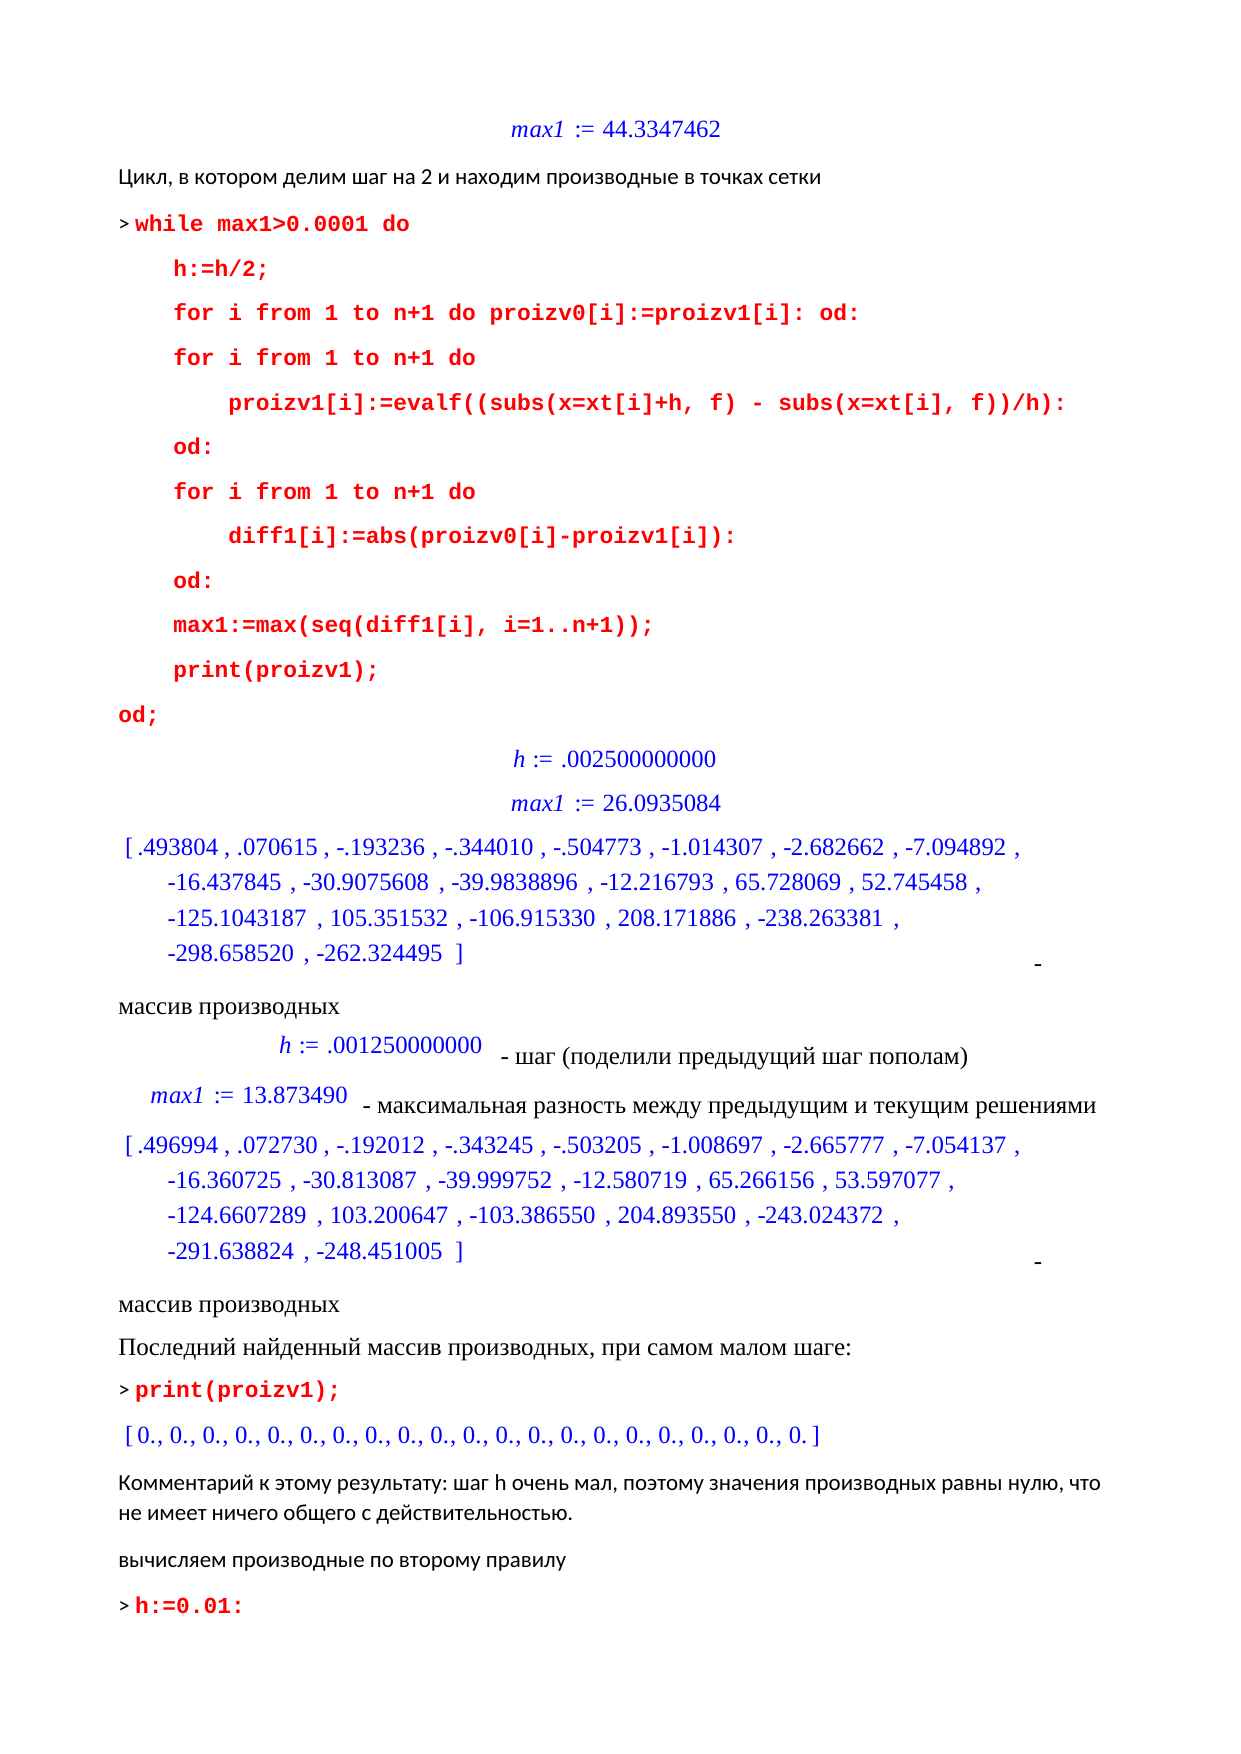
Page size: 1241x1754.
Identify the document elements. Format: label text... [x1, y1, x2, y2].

text вычисляем производные по второму правилу [118, 1545, 1122, 1573]
text od; [118, 703, 1122, 729]
text od: [118, 569, 1122, 595]
text Последний найденный массив производных, при самом малом шаге: [118, 1332, 1122, 1361]
text for i from 1 to n+1 do [118, 346, 1122, 372]
text h:=h/2; [118, 257, 1122, 283]
text - массив производных [118, 1133, 1122, 1318]
text proizv1[i]:=evalf((subs(x=xt[i]+h, f) - subs(x=xt[i], f))/h): [118, 391, 1122, 417]
text max1:=max(seq(diff1[i], i=1..n+1)); [118, 614, 1122, 640]
text - максимальная разность между предыдущим и текущим решениями [118, 1084, 1122, 1119]
text - шаг (поделили предыдущий шаг пополам) [118, 1034, 1122, 1070]
text od: [118, 436, 1122, 461]
text for i from 1 to n+1 do [118, 480, 1122, 506]
text diff1[i]:=abs(proizv0[i]-proizv1[i]): [118, 525, 1122, 551]
text > h:=0.01: [118, 1592, 1122, 1621]
text print(proizv1); [118, 658, 1122, 684]
text for i from 1 to n+1 do proizv0[i]:=proizv1[i]: od: [118, 302, 1122, 328]
text > while max1>0.0001 do [118, 209, 1122, 238]
text Цикл, в котором делим шаг на 2 и находим производные в точках сетки [118, 162, 1122, 190]
text Комментарий к этому результату: шаг h очень мал, поэтому значения производных равны нулю, что не имеет ничего общего с действительностью. [118, 1468, 1122, 1526]
text > print(proizv1); [118, 1376, 1122, 1405]
text - массив производных [118, 836, 1122, 1020]
